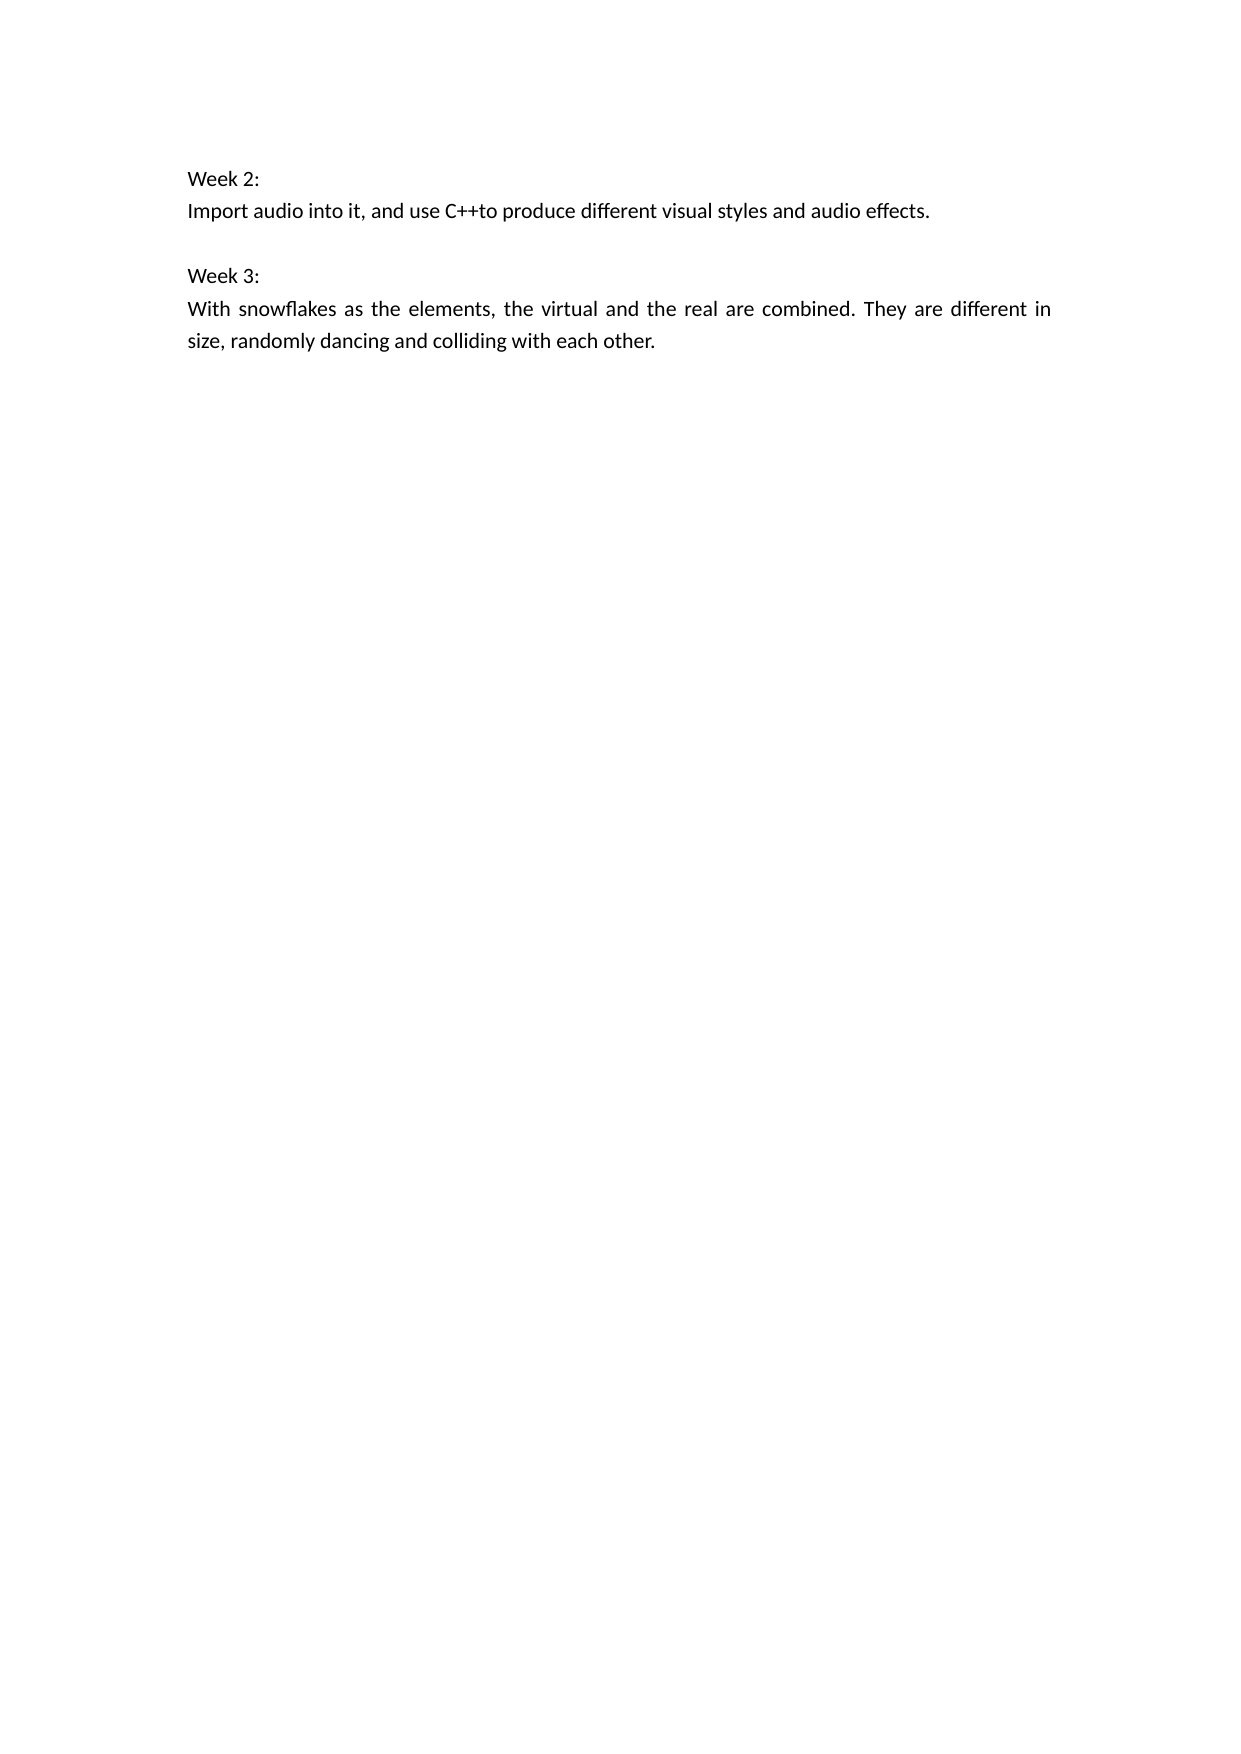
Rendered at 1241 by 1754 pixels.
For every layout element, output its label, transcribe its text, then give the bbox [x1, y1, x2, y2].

text Week 3: [187, 259, 1053, 292]
text Import audio into it, and use C++to produce different visual styles and audio effects. [187, 194, 1053, 227]
text With snowflakes as the elements, the virtual and the real are combined. They are different in size, randomly dancing and colliding with each other. [187, 292, 1053, 357]
text Week 2: [187, 162, 1053, 194]
